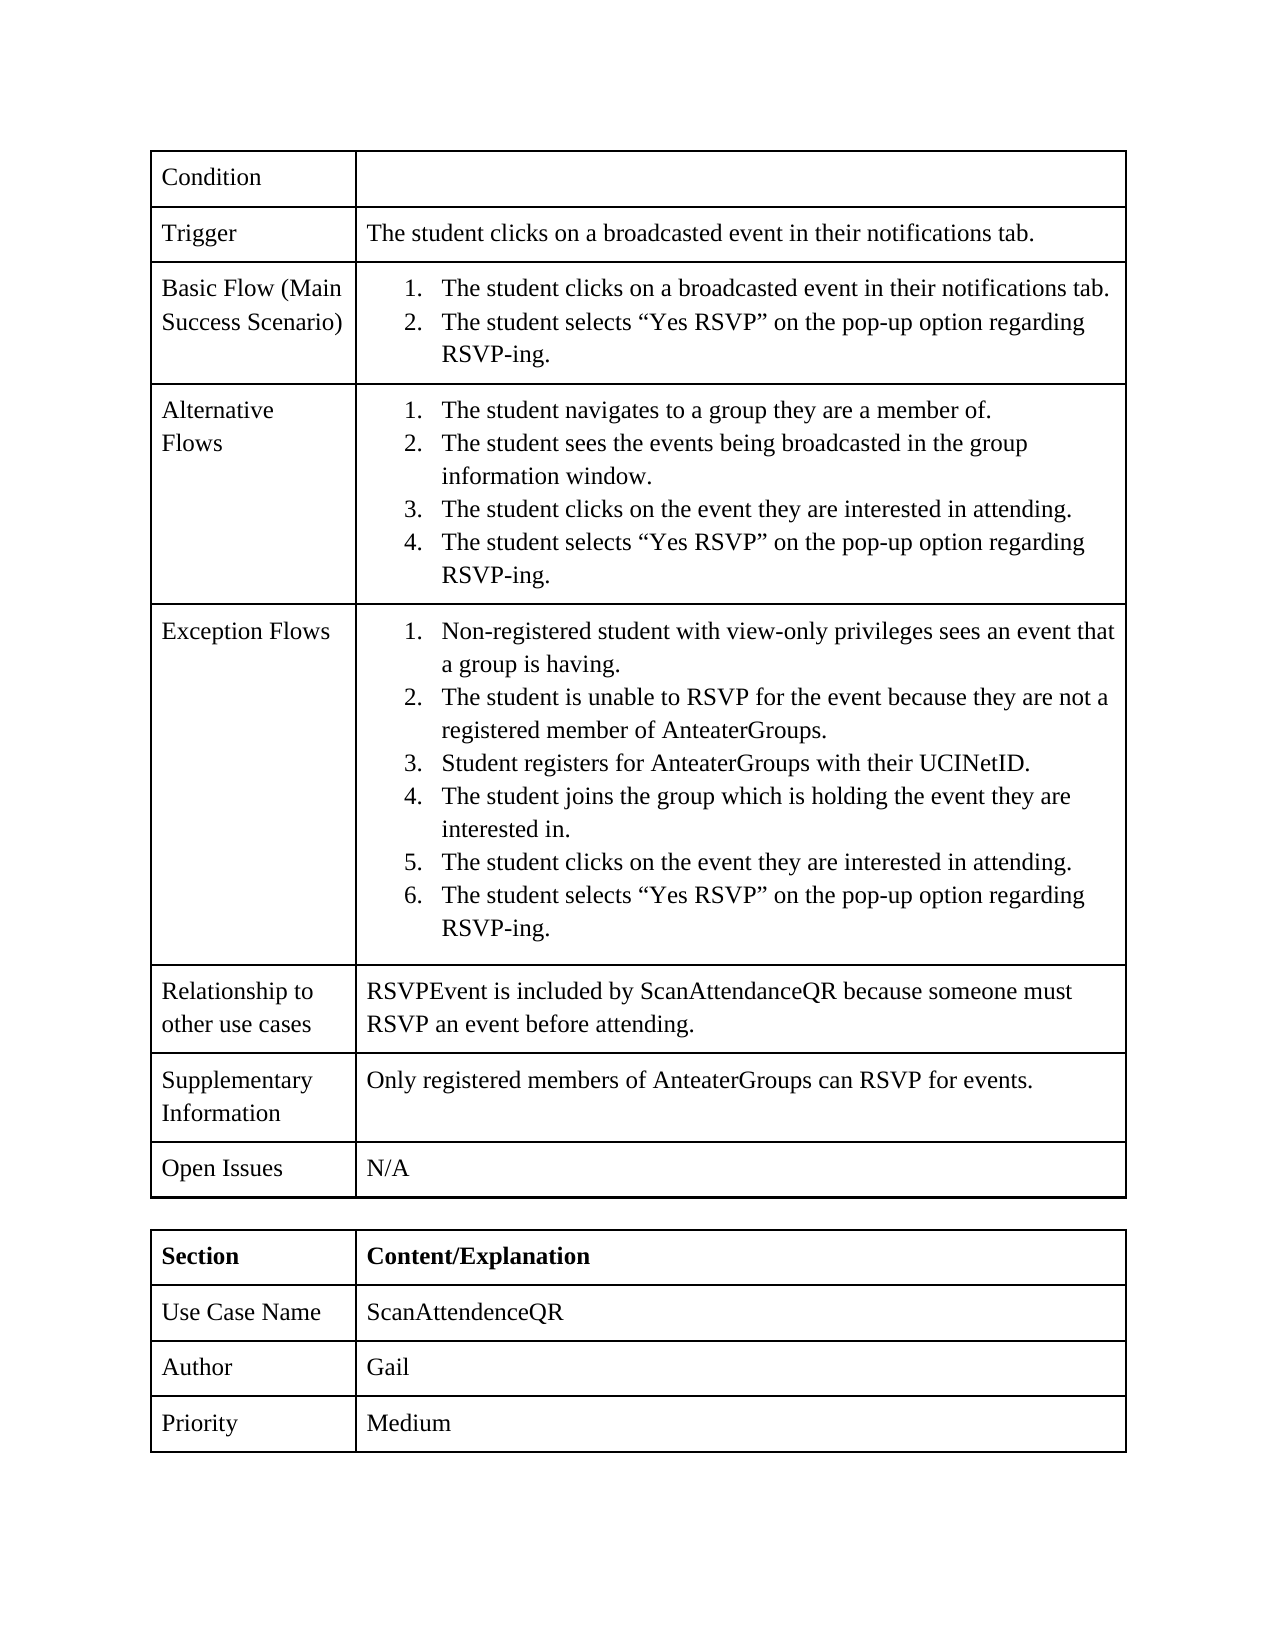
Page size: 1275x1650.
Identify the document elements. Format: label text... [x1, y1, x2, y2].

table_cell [357, 152, 1125, 206]
table_cell N/A [357, 1143, 1125, 1196]
table_cell ScanAttendenceQR [357, 1286, 1125, 1340]
table_cell Open Issues [152, 1143, 355, 1196]
table_cell Supplementary Information [152, 1054, 355, 1141]
table_cell RSVPEvent is included by ScanAttendanceQR because someone must RSVP an event before attending. [357, 966, 1125, 1052]
table_cell Medium [357, 1397, 1125, 1451]
table_cell Relationship to other use cases [152, 966, 355, 1052]
table_cell Use Case Name [152, 1286, 355, 1340]
table_cell The student clicks on a broadcasted event in their notifications tab. The student selects “Yes RSVP” on the pop-up option regarding RSVP-ing. [357, 263, 1125, 383]
table_cell Non-registered student with view-only privileges sees an event that a group is having. The student is unable to RSVP for the event because they are not a registered member of AnteaterGroups. Student registers for AnteaterGroups with their UCINetID. The student joins the group which is holding the event they are interested in. The student clicks on the event they are interested in attending. The student selects “Yes RSVP” on the pop-up option regarding RSVP-ing. [357, 605, 1125, 964]
table_cell Trigger [152, 208, 355, 261]
table_cell The student navigates to a group they are a member of. The student sees the events being broadcasted in the group information window. The student clicks on the event they are interested in attending. The student selects “Yes RSVP” on the pop-up option regarding RSVP-ing. [357, 385, 1125, 603]
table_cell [152, 152, 355, 206]
table_cell Exception Flows [152, 605, 355, 964]
table_cell The student clicks on a broadcasted event in their notifications tab. [357, 208, 1125, 261]
table_cell Priority [152, 1397, 355, 1451]
table_cell Only registered members of AnteaterGroups can RSVP for events. [357, 1054, 1125, 1141]
table_cell Gail [357, 1342, 1125, 1395]
table_header Content/Explanation [357, 1231, 1125, 1284]
table_cell Alternative Flows [152, 385, 355, 603]
table_cell Basic Flow (Main Success Scenario) [152, 263, 355, 383]
table_header Section [152, 1231, 355, 1284]
table_cell Author [152, 1342, 355, 1395]
